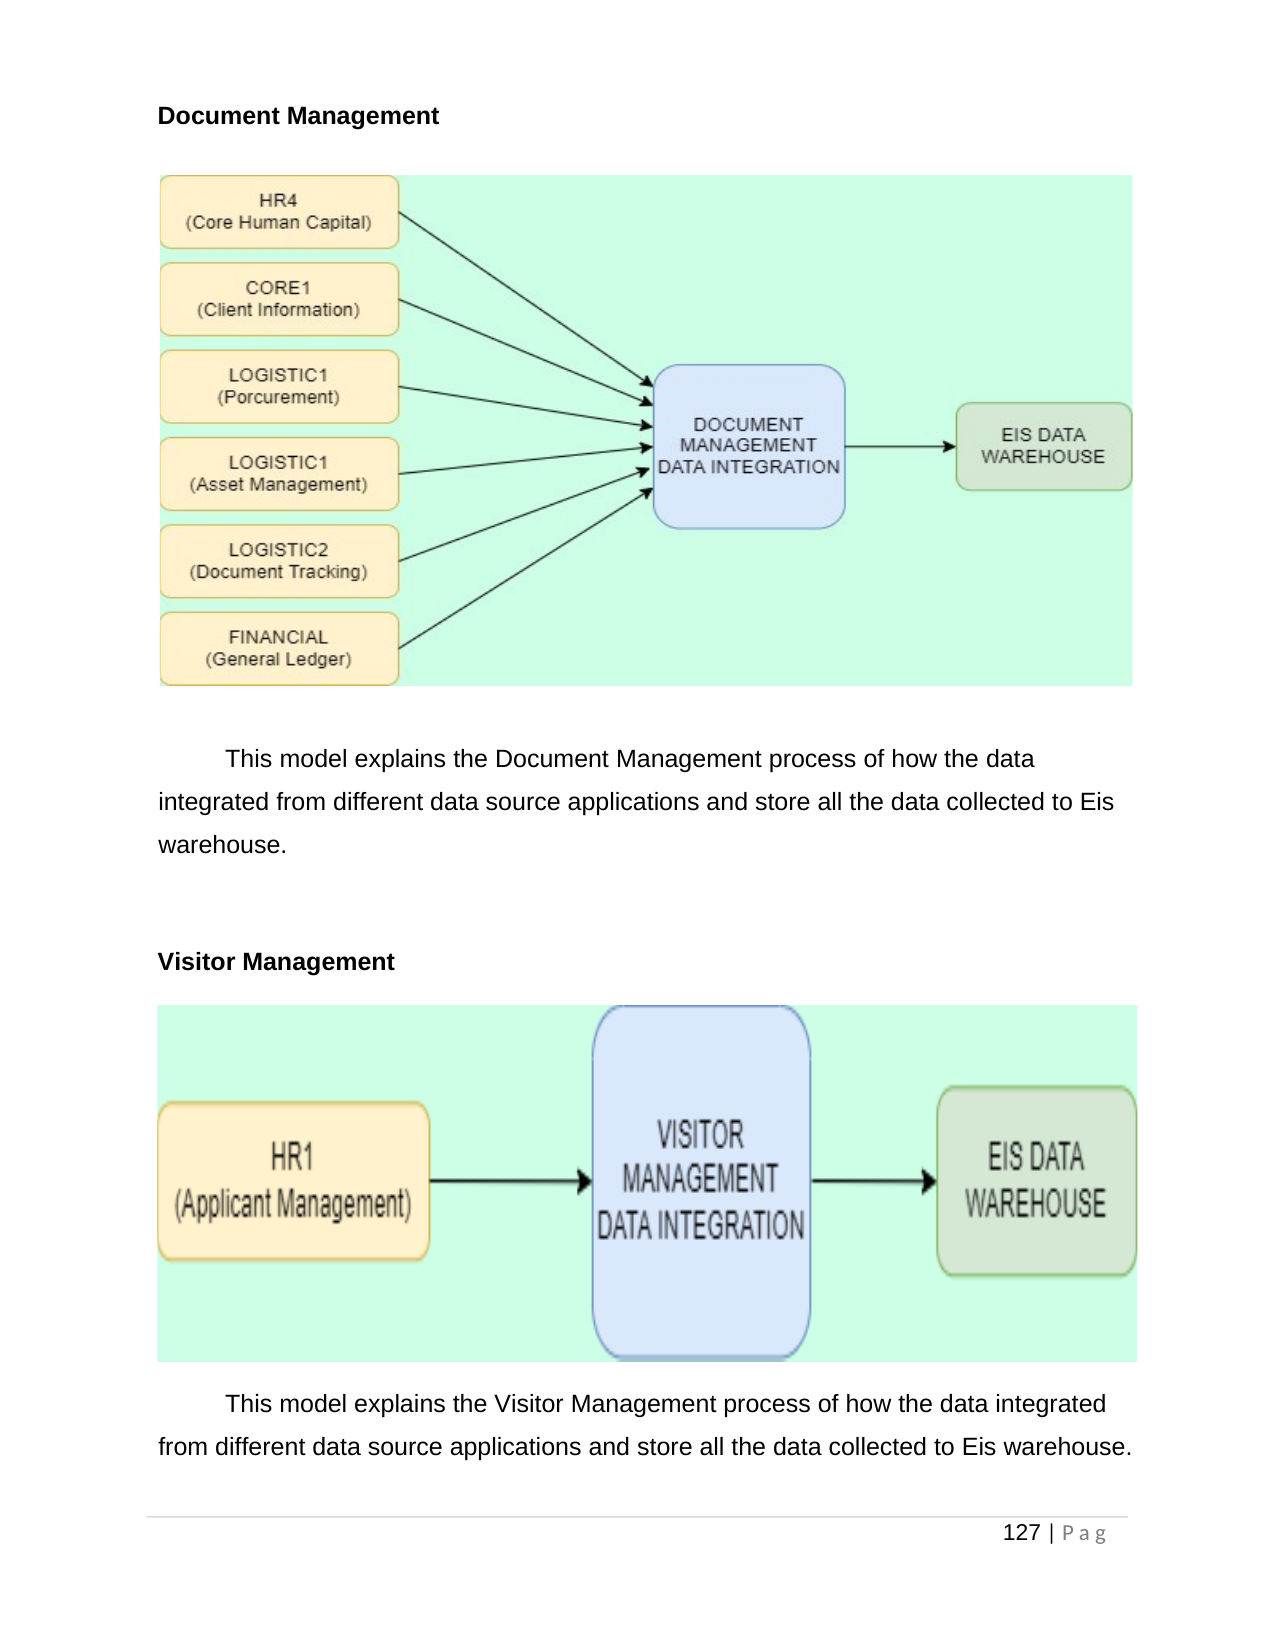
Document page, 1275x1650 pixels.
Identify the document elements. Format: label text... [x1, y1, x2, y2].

picture [159, 175, 1133, 686]
subtitle Document Management [157, 101, 1200, 129]
subtitle Visitor Management [157, 947, 1200, 976]
text This model explains the Document Management process of how the data integrated from different data source applications and store all the data collected to Eis warehouse. [158, 743, 1140, 858]
picture [157, 1005, 1138, 1362]
text This model explains the Visitor Management process of how the data integrated from different data source applications and store all the data collected to Eis warehouse. [158, 1389, 1136, 1461]
